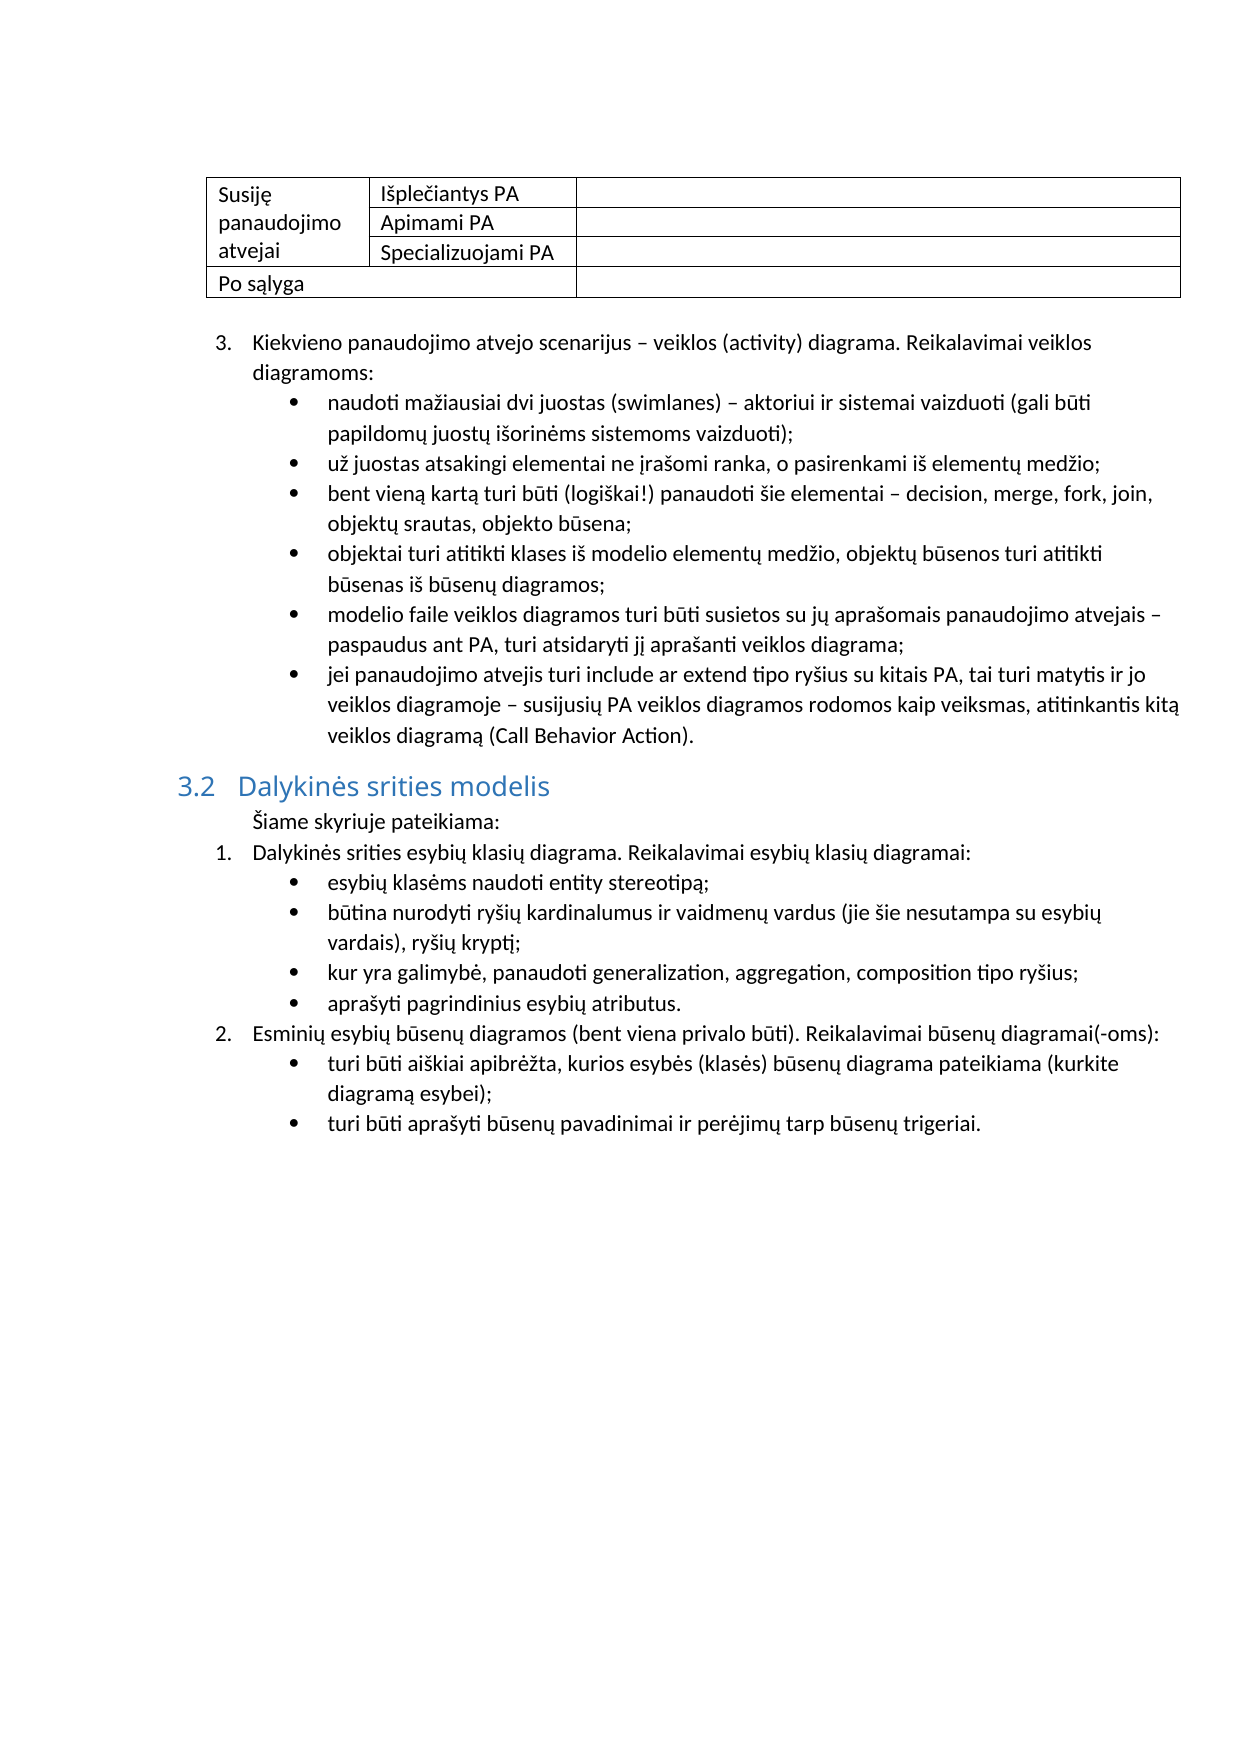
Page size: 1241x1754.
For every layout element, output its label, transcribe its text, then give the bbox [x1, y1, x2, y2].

list jei panaudojimo atvejis turi include ar extend tipo ryšius su kitais PA, tai turi matytis ir jo veiklos diagramoje – susijusių PA veiklos diagramos rodomos kaip veiksmas, atitinkantis kitą veiklos diagramą (Call Behavior Action). [290, 660, 1181, 749]
list Esminių esybių būsenų diagramos (bent viena privalo būti). Reikalavimai būsenų diagramai(-oms): [215, 1019, 1181, 1047]
subtitle Dalykinės srities modelis [177, 768, 1181, 804]
table_cell [577, 267, 1180, 297]
list naudoti mažiausiai dvi juostas (swimlanes) – aktoriui ir sistemai vaizduoti (gali būti papildomų juostų išorinėms sistemoms vaizduoti); [290, 388, 1181, 447]
list aprašyti pagrindinius esybių atributus. [290, 989, 1181, 1017]
list objektai turi atitikti klases iš modelio elementų medžio, objektų būsenos turi atitikti būsenas iš būsenų diagramos; [290, 539, 1181, 598]
list už juostas atsakingi elementai ne įrašomi ranka, o pasirenkami iš elementų medžio; [290, 449, 1181, 477]
table_cell Specializuojami PA [370, 237, 576, 266]
list Šiame skyriuje pateikiama: [252, 807, 1181, 836]
list Kiekvieno panaudojimo atvejo scenarijus – veiklos (activity) diagrama. Reikalavimai veiklos diagramoms: [215, 328, 1181, 386]
list Dalykinės srities esybių klasių diagrama. Reikalavimai esybių klasių diagramai: [215, 838, 1181, 866]
table_cell Išplečiantys PA [370, 178, 576, 207]
table_cell Po sąlyga [207, 267, 576, 297]
list modelio faile veiklos diagramos turi būti susietos su jų aprašomais panaudojimo atvejais – paspaudus ant PA, turi atsidaryti jį aprašanti veiklos diagrama; [290, 600, 1181, 658]
table_cell Susiję panaudojimo atvejai [207, 178, 369, 266]
list turi būti aiškiai apibrėžta, kurios esybės (klasės) būsenų diagrama pateikiama (kurkite diagramą esybei); [290, 1049, 1181, 1107]
list bent vieną kartą turi būti (logiškai!) panaudoti šie elementai – decision, merge, fork, join, objektų srautas, objekto būsena; [290, 479, 1181, 537]
list turi būti aprašyti būsenų pavadinimai ir perėjimų tarp būsenų trigeriai. [290, 1109, 1181, 1138]
list būtina nurodyti ryšių kardinalumus ir vaidmenų vardus (jie šie nesutampa su esybių vardais), ryšių kryptį; [290, 898, 1181, 956]
table_cell [577, 208, 1180, 236]
table_cell [577, 178, 1180, 207]
table_cell [577, 237, 1180, 266]
list esybių klasėms naudoti entity stereotipą; [290, 868, 1181, 896]
table_cell Apimami PA [370, 208, 576, 236]
list kur yra galimybė, panaudoti generalization, aggregation, composition tipo ryšius; [290, 958, 1181, 987]
